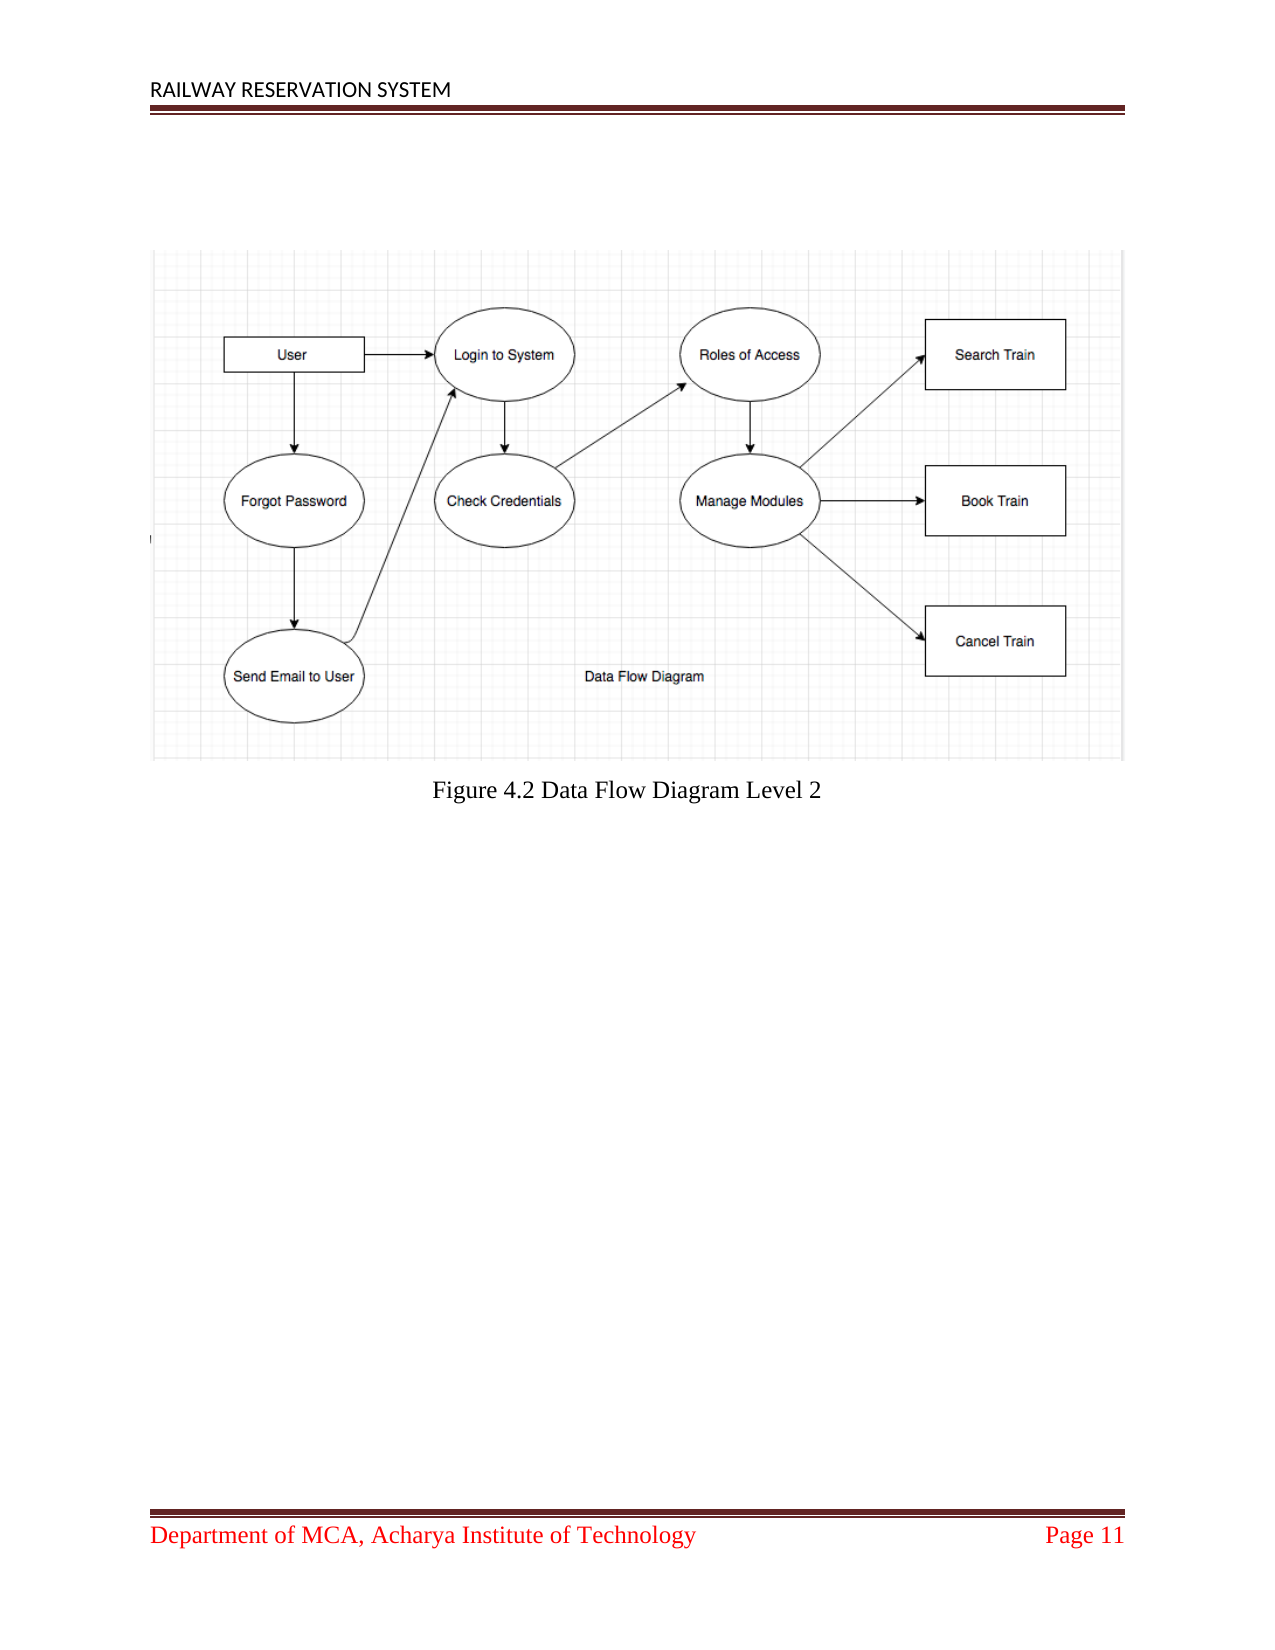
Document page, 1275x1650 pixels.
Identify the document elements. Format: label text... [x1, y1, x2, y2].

text Figure 4.2 Data Flow Diagram Level 2 [150, 775, 1104, 804]
picture [150, 250, 1125, 761]
